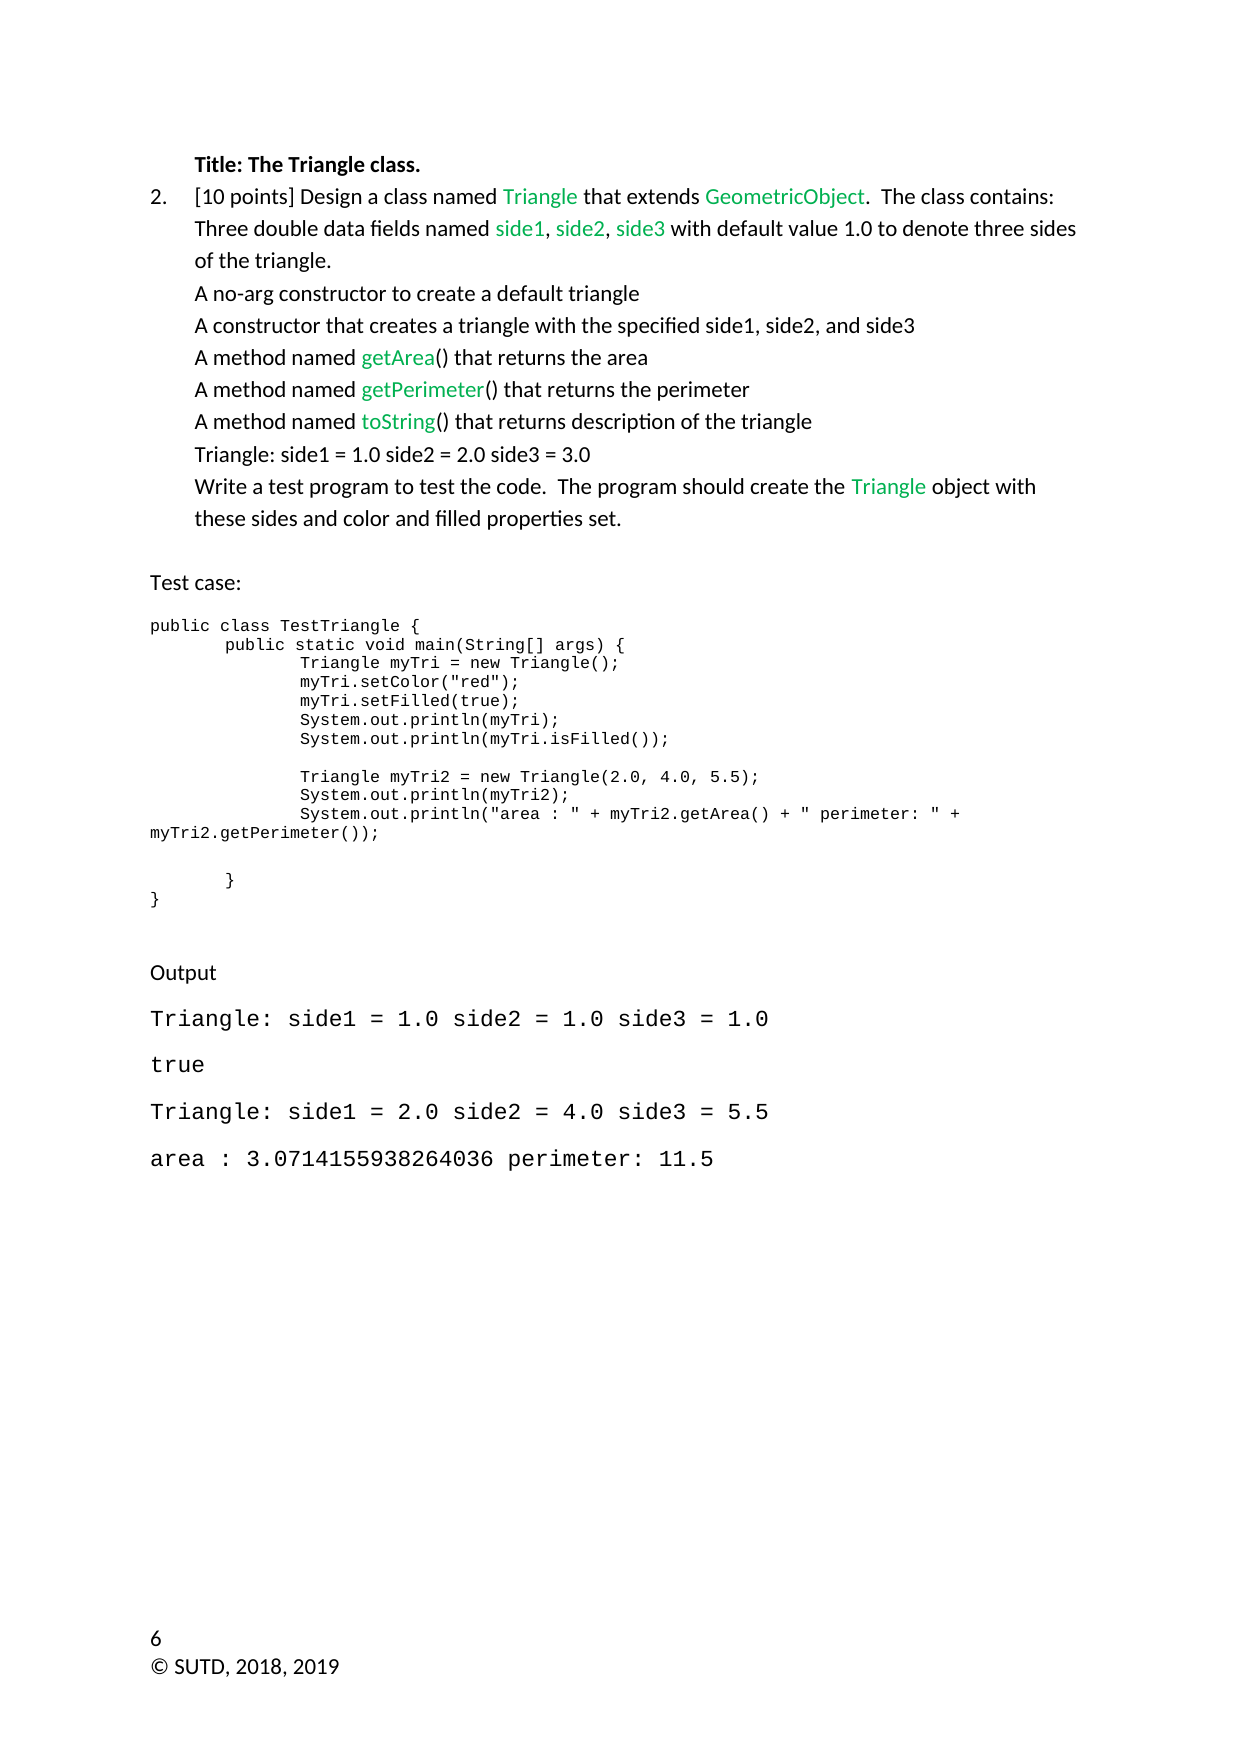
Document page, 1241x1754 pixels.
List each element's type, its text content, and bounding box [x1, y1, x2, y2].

list Title: The Triangle class. [194, 150, 1090, 178]
text Triangle myTri = new Triangle(); [150, 655, 1090, 674]
text System.out.println("area : " + myTri2.getArea() + " perimeter: " + myTri2.getPerimeter()); [150, 806, 1090, 843]
text public static void main(String[] args) { [150, 636, 1090, 655]
text A method named getArea() that returns the area [194, 343, 1090, 371]
text Triangle: side1 = 1.0 side2 = 2.0 side3 = 3.0 [194, 440, 1090, 468]
text myTri.setFilled(true); [150, 693, 1090, 712]
text A method named getPerimeter() that returns the perimeter [194, 375, 1090, 403]
text Triangle myTri2 = new Triangle(2.0, 4.0, 5.5); [150, 768, 1090, 787]
text public class TestTriangle { [150, 617, 1090, 636]
text myTri.setColor("red"); [150, 674, 1090, 693]
text Three double data fields named side1, side2, side3 with default value 1.0 to denote three sides of the triangle. [194, 214, 1090, 274]
list [10 points] Design a class named Triangle that extends GeometricObject. The class contains: [150, 182, 1090, 210]
text Test case: [150, 568, 1090, 596]
text A no-arg constructor to create a default triangle [194, 279, 1090, 307]
text true [150, 1054, 1090, 1080]
text System.out.println(myTri.isFilled()); [150, 730, 1090, 749]
text Write a test program to test the code. The program should create the Triangle object with these sides and color and filled properties set. [194, 472, 1090, 532]
text Triangle: side1 = 2.0 side2 = 4.0 side3 = 5.5 [150, 1101, 1090, 1126]
text } [150, 890, 1090, 909]
text System.out.println(myTri); [150, 712, 1090, 730]
text area : 3.0714155938264036 perimeter: 11.5 [150, 1147, 1090, 1173]
text Output [150, 958, 1090, 986]
text A method named toString() that returns description of the triangle [194, 407, 1090, 436]
text } [150, 872, 1090, 890]
text System.out.println(myTri2); [150, 787, 1090, 806]
text A constructor that creates a triangle with the specified side1, side2, and side3 [194, 311, 1090, 339]
text Triangle: side1 = 1.0 side2 = 1.0 side3 = 1.0 [150, 1007, 1090, 1033]
